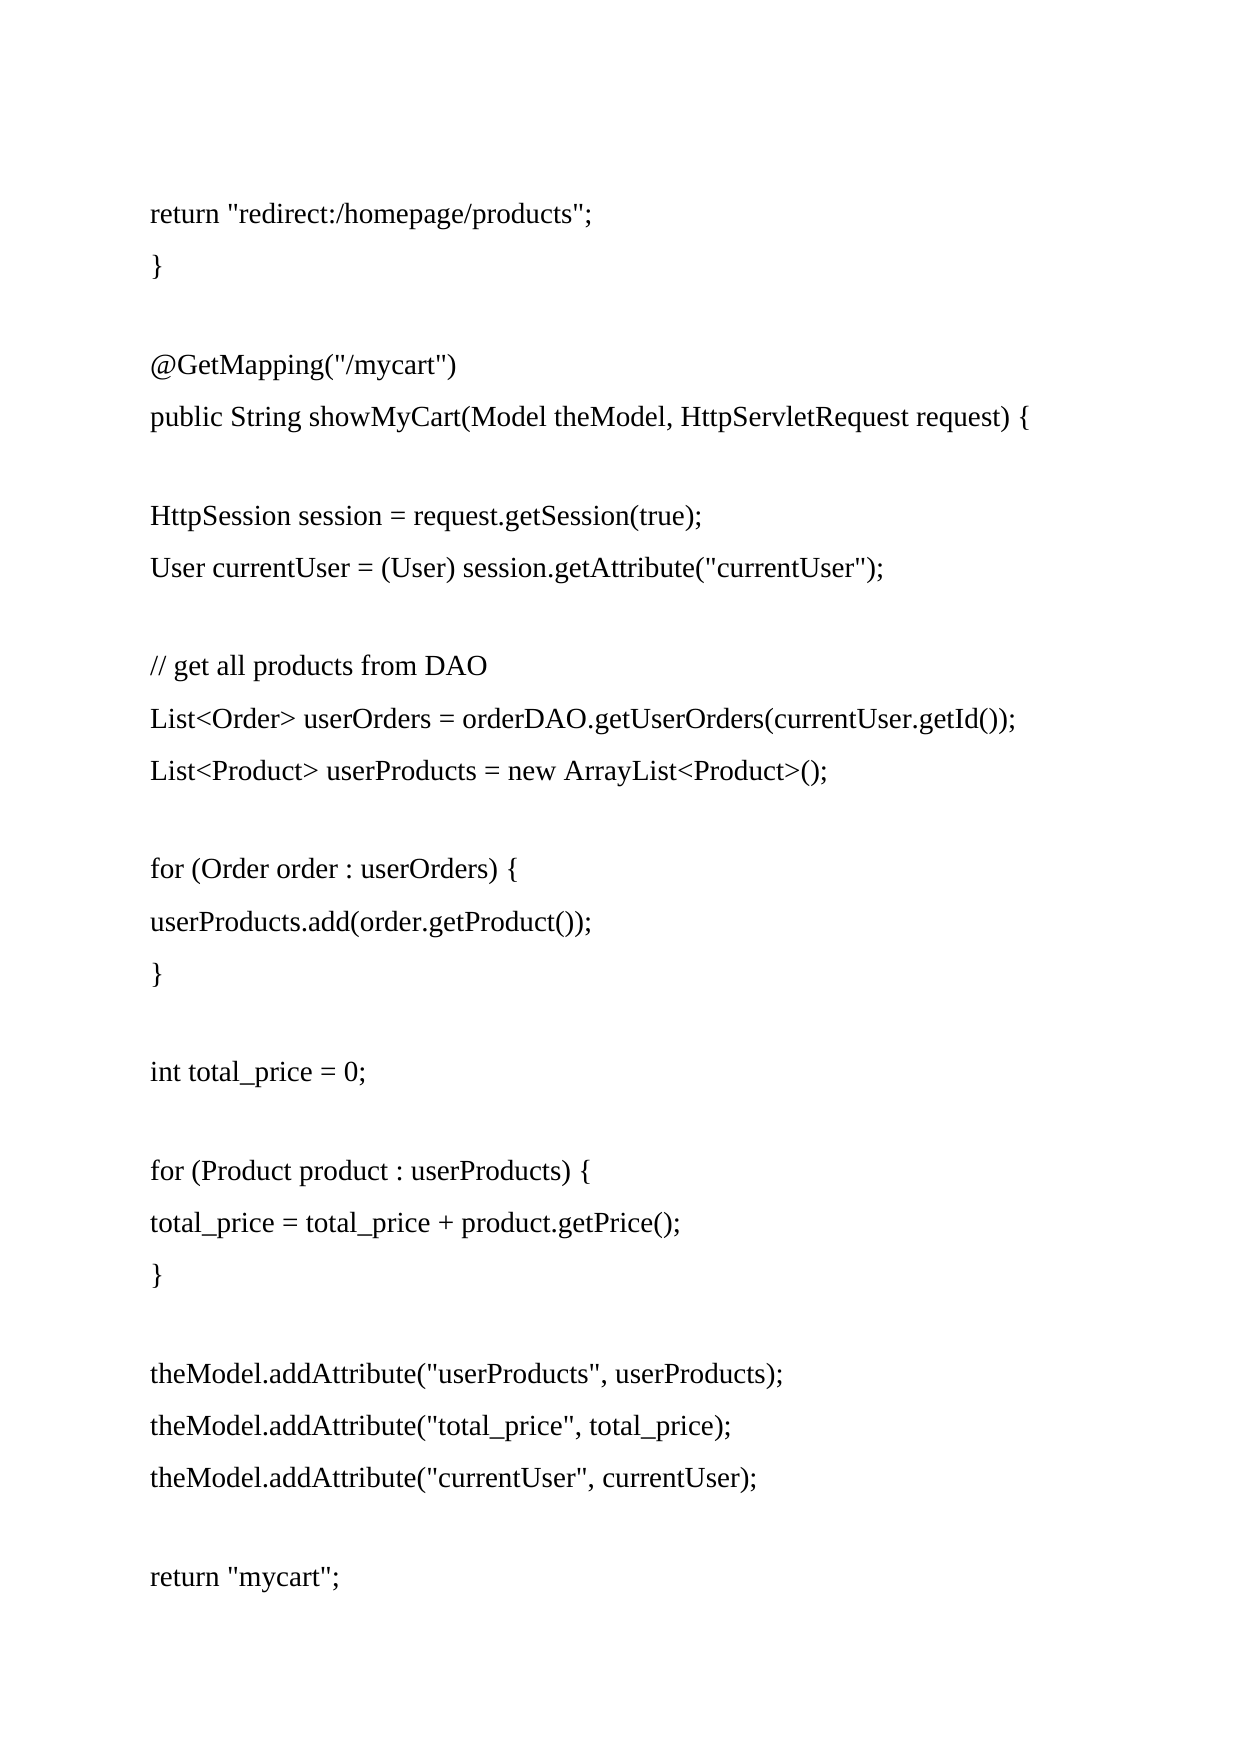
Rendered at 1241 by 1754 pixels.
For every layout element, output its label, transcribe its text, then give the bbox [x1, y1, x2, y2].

text userProducts.add(order.getProduct()); [150, 904, 1090, 937]
text List<Order> userOrders = orderDAO.getUserOrders(currentUser.getId()); [150, 701, 1090, 734]
text theModel.addAttribute("userProducts", userProducts); [150, 1356, 1090, 1389]
text @GetMapping("/mycart") [150, 347, 1090, 381]
text List<Product> userProducts = new ArrayList<Product>(); [150, 753, 1090, 786]
text return "mycart"; [150, 1559, 1090, 1592]
text for (Product product : userProducts) { [150, 1153, 1090, 1186]
text int total_price = 0; [150, 1054, 1090, 1088]
text for (Order order : userOrders) { [150, 851, 1090, 885]
text theModel.addAttribute("total_price", total_price); [150, 1408, 1090, 1442]
text User currentUser = (User) session.getAttribute("currentUser"); [150, 550, 1090, 583]
text public String showMyCart(Model theModel, HttpServletRequest request) { [150, 399, 1090, 433]
text total_price = total_price + product.getPrice(); [150, 1205, 1090, 1239]
text return "redirect:/homepage/products"; [150, 196, 1090, 230]
text } [150, 956, 1090, 989]
text HttpSession session = request.getSession(true); [150, 498, 1090, 531]
text theModel.addAttribute("currentUser", currentUser); [150, 1460, 1090, 1494]
text // get all products from DAO [150, 648, 1090, 682]
text } [150, 1257, 1090, 1291]
text } [150, 248, 1090, 282]
